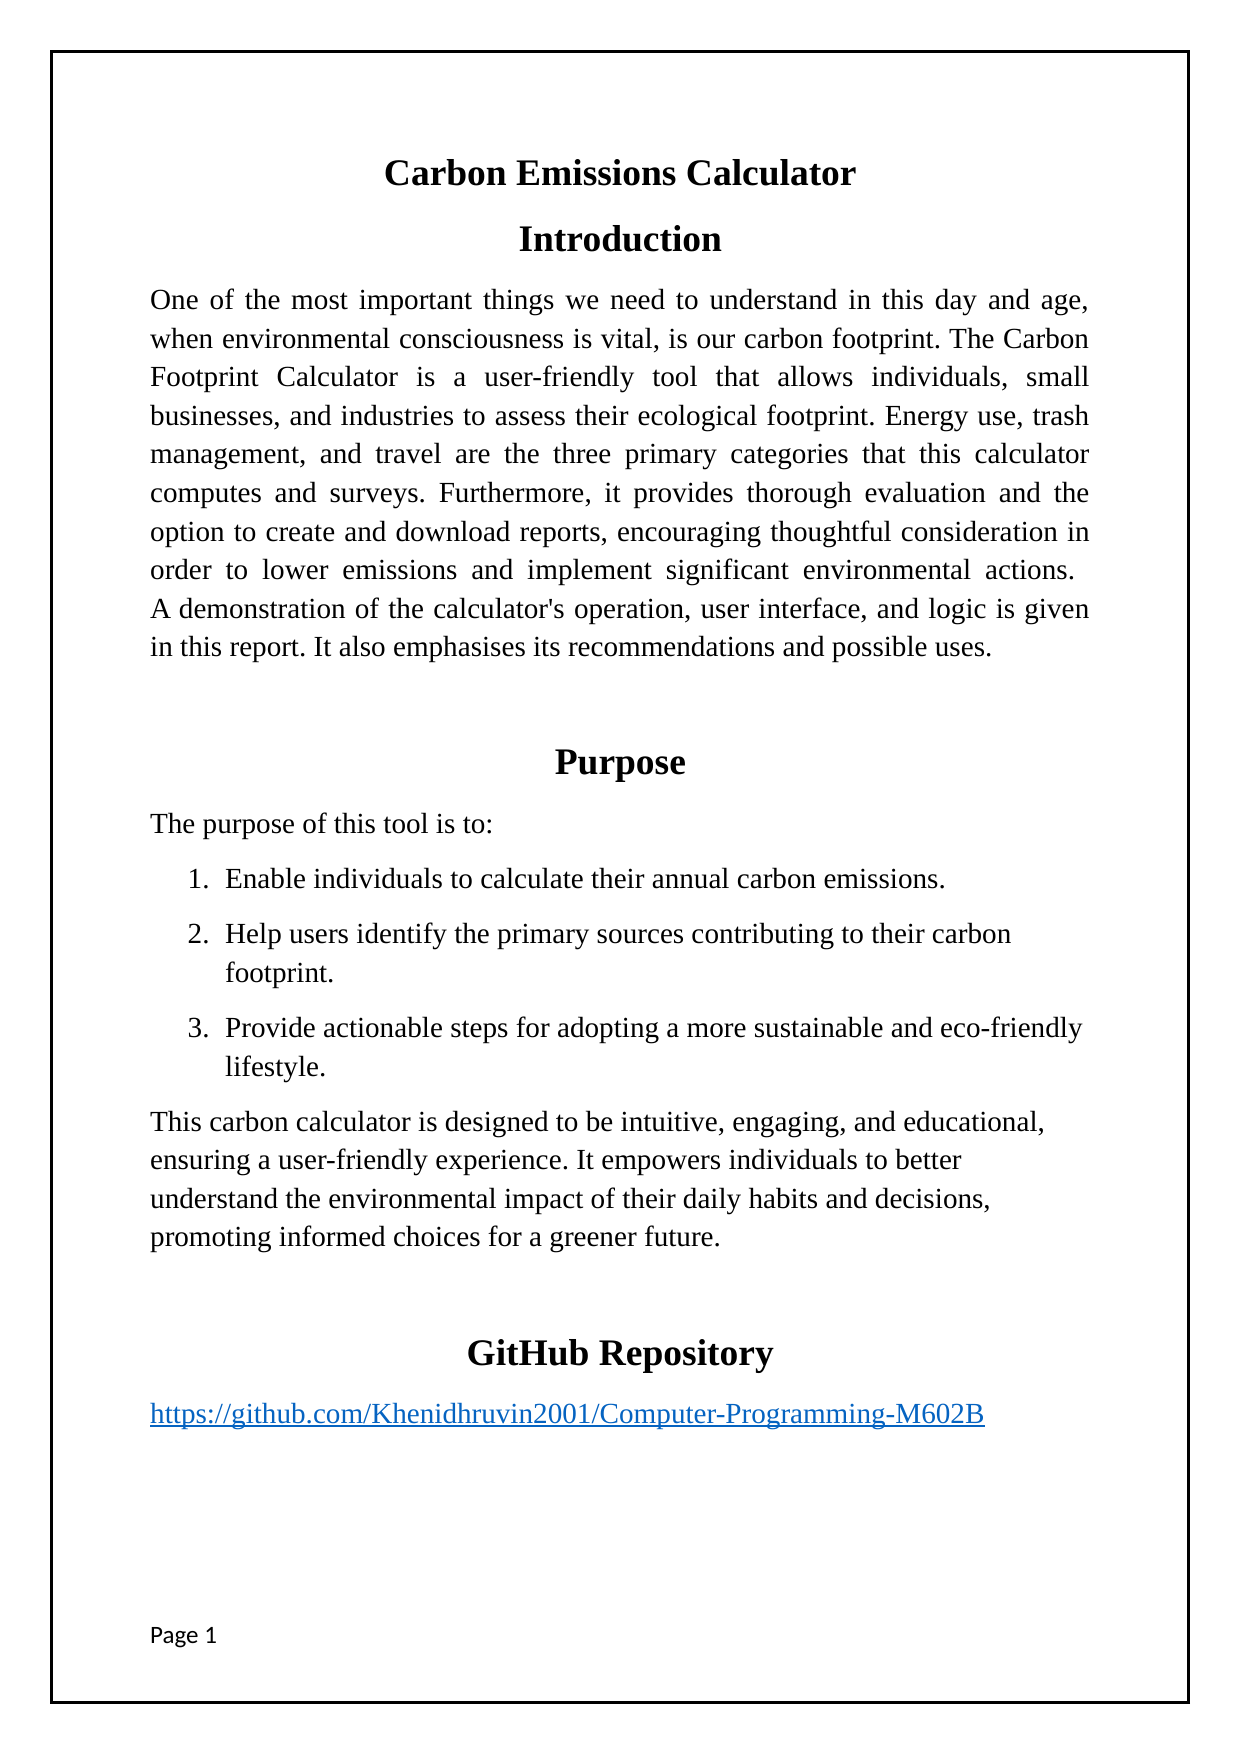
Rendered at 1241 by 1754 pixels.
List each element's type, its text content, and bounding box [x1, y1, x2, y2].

text This carbon calculator is designed to be intuitive, engaging, and educational, ensuring a user-friendly experience. It empowers individuals to better understand the environmental impact of their daily habits and decisions, promoting informed choices for a greener future. [150, 1104, 1090, 1253]
text GitHub Repository [150, 1330, 1090, 1373]
list Enable individuals to calculate their annual carbon emissions. [187, 861, 1090, 895]
text The purpose of this tool is to: [150, 806, 1090, 839]
list Help users identify the primary sources contributing to their carbon footprint. [187, 916, 1090, 988]
text https://github.com/Khenidhruvin2001/Computer-Programming-M602B [150, 1396, 1090, 1430]
list Provide actionable steps for adopting a more sustainable and eco-friendly lifestyle. [187, 1010, 1090, 1082]
text Purpose [150, 740, 1090, 783]
text Introduction [150, 216, 1090, 259]
text Carbon Emissions Calculator [150, 150, 1090, 193]
text One of the most important things we need to understand in this day and age, when environmental consciousness is vital, is our carbon footprint. The Carbon Footprint Calculator is a user-friendly tool that allows individuals, small businesses, and industries to assess their ecological footprint. Energy use, trash management, and travel are the three primary categories that this calculator computes and surveys. Furthermore, it provides thorough evaluation and the option to create and download reports, encouraging thoughtful consideration in order to lower emissions and implement significant environmental actions. A demonstration of the calculator's operation, user interface, and logic is given in this report. It also emphasises its recommendations and possible uses. [150, 282, 1090, 663]
